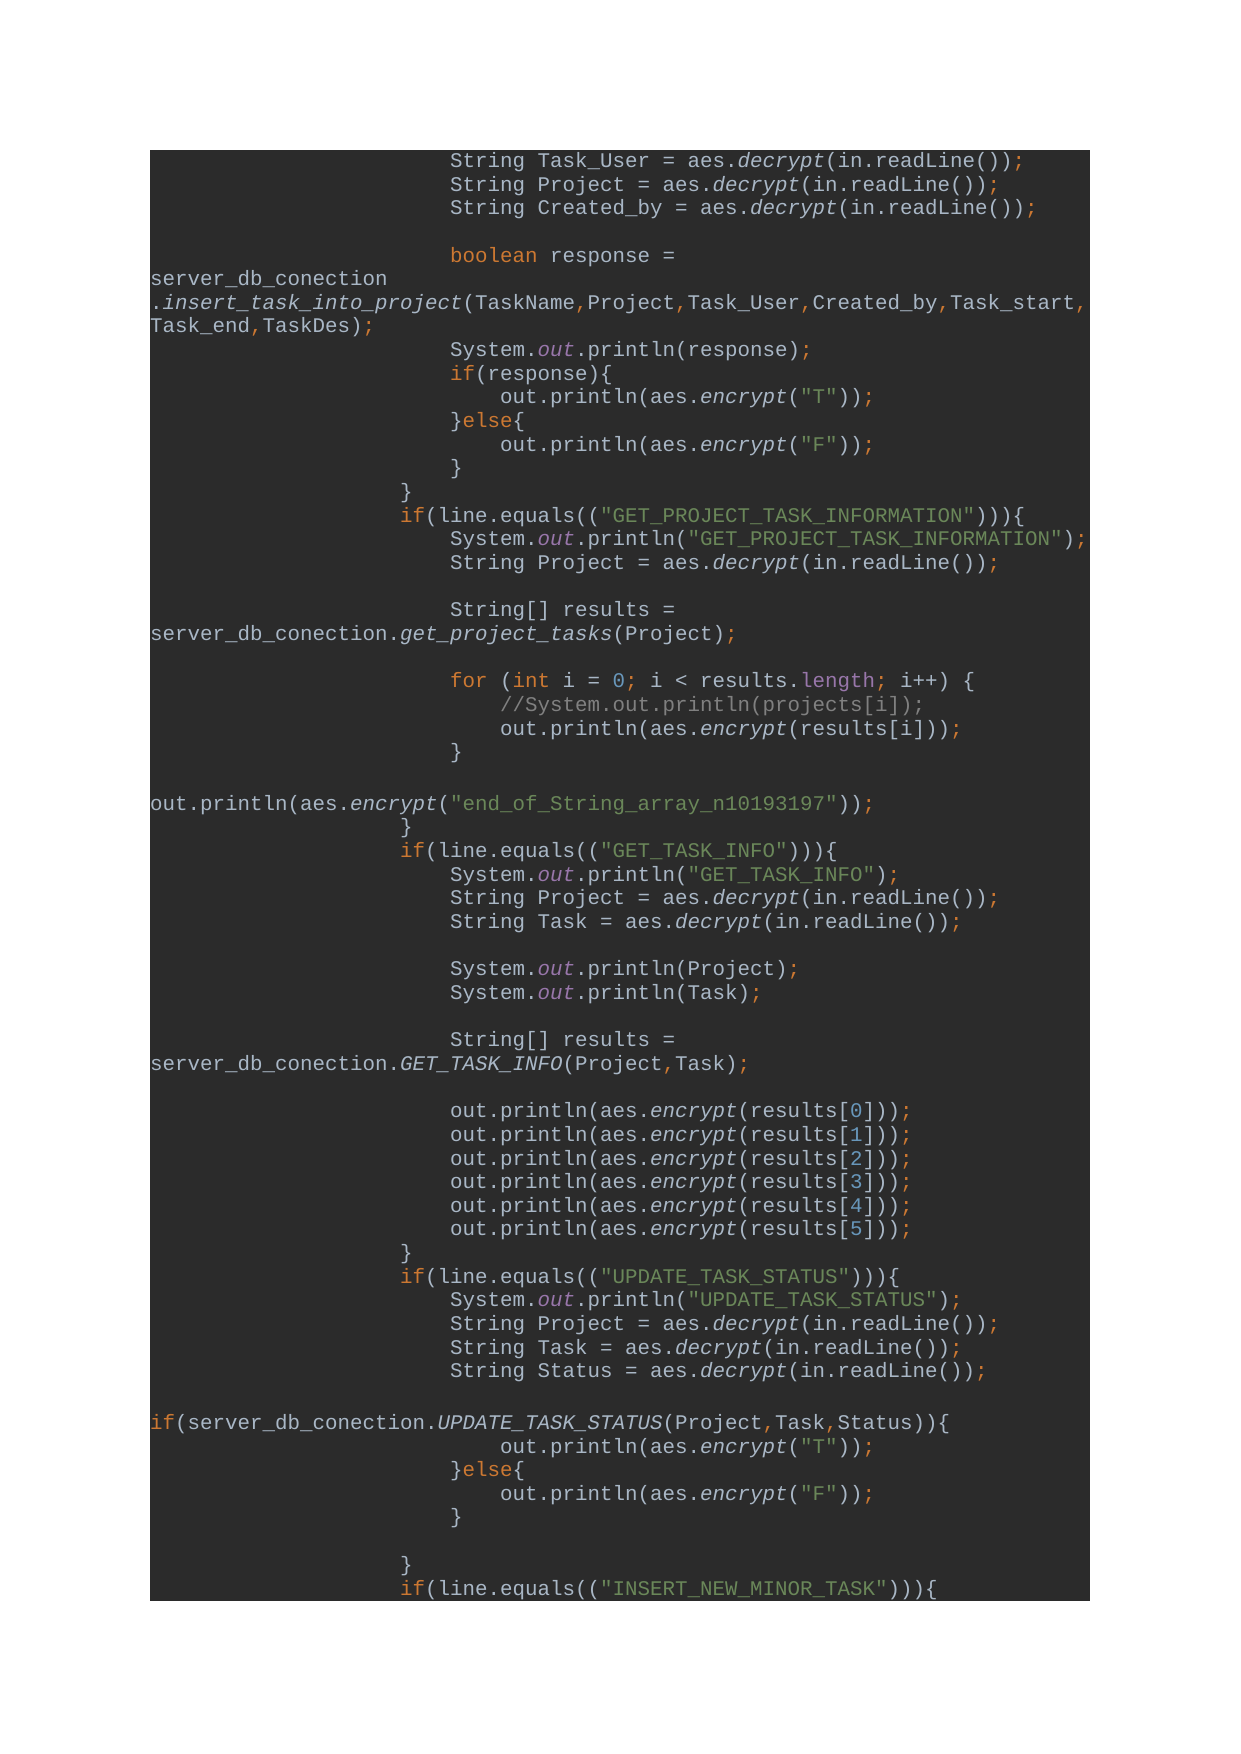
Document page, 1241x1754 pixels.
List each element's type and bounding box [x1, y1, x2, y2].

text [150, 150, 1090, 1601]
